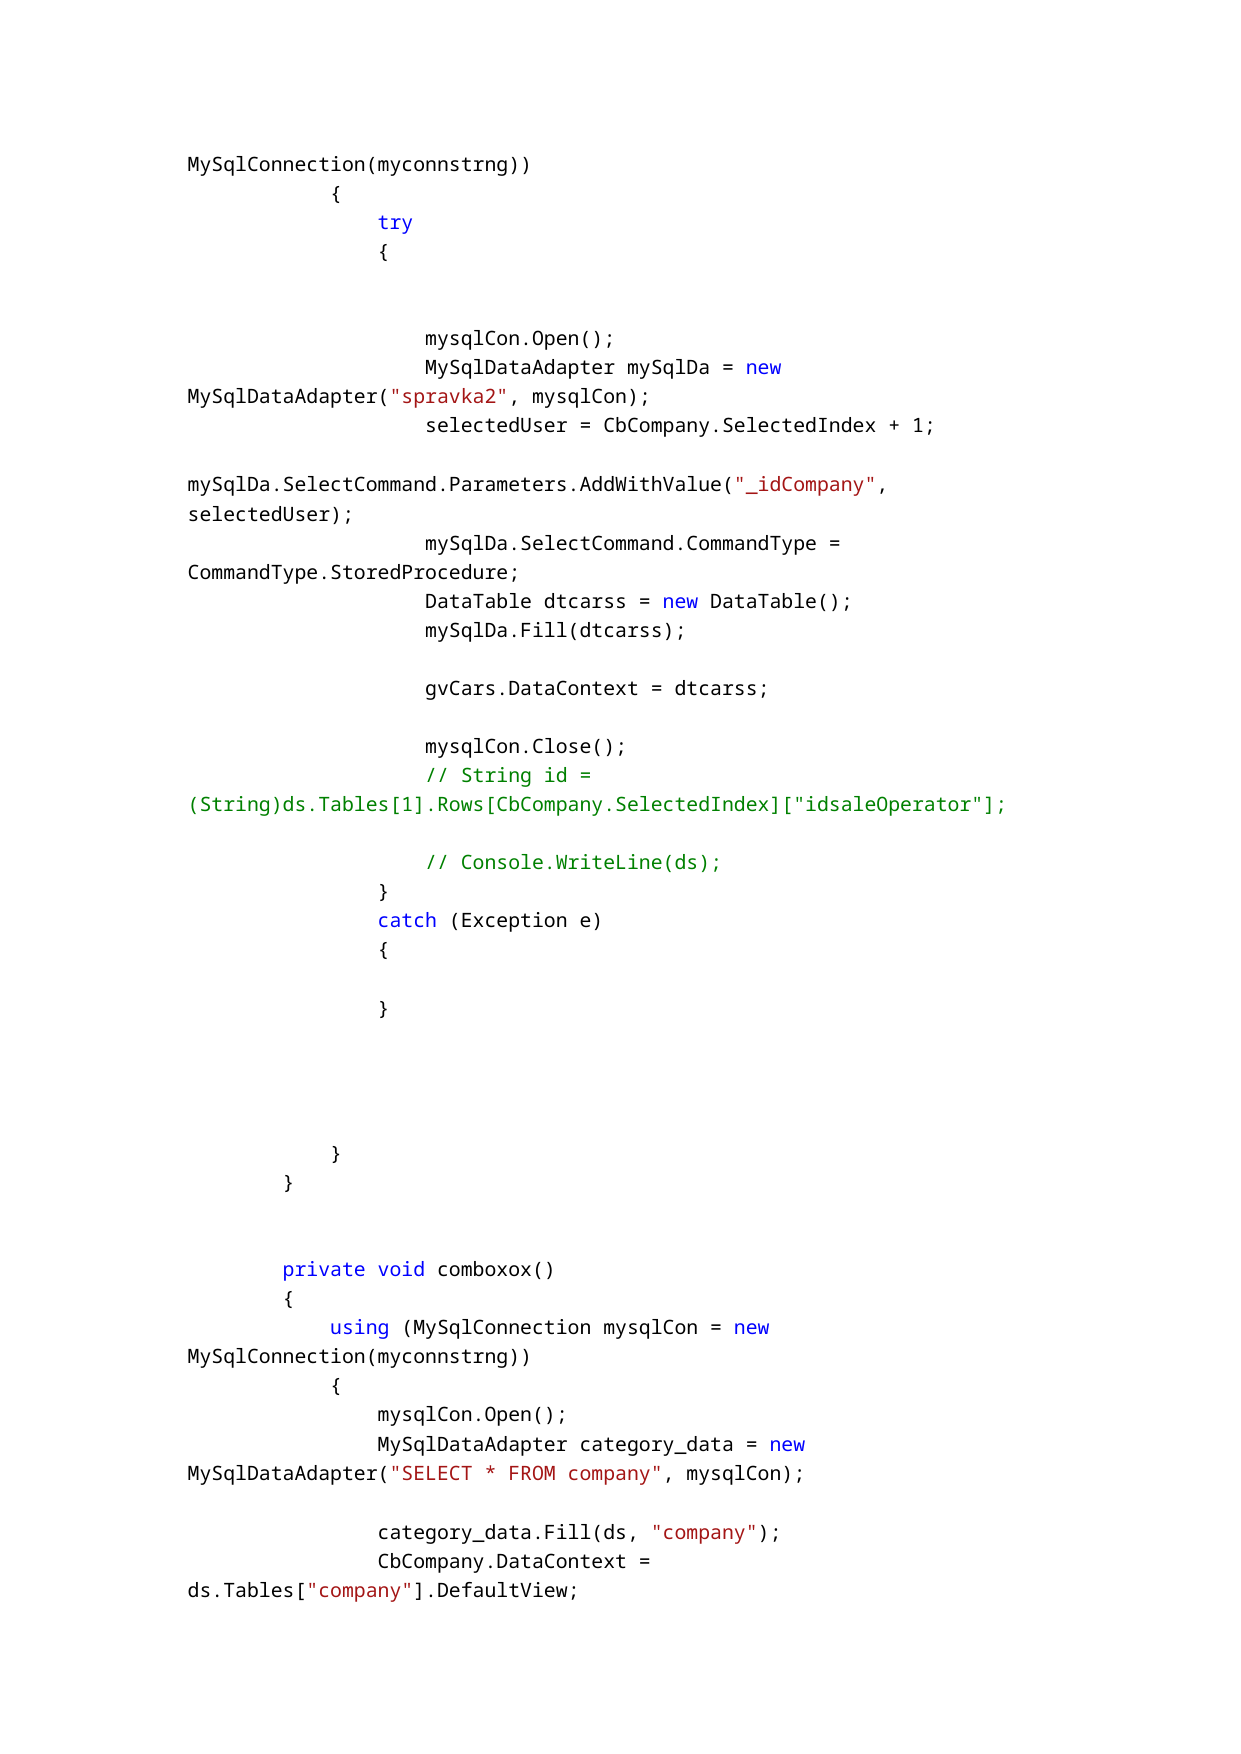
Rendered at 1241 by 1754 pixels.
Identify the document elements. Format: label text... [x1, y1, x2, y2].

text mySqlDa.SelectCommand.Parameters.AddWithValue("_idCompany", selectedUser); [187, 441, 1053, 527]
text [187, 150, 1053, 177]
text using (MySqlConnection mysqlCon = new MySqlConnection(myconnstrng)) [187, 1313, 1053, 1369]
text try [187, 208, 1053, 235]
text mysqlCon.Close(); [187, 732, 1053, 759]
text mySqlDa.SelectCommand.CommandType = CommandType.StoredProcedure; [187, 529, 1053, 585]
text } [187, 878, 1053, 904]
text { [187, 1284, 1053, 1311]
text CbCompany.DataContext = ds.Tables["company"].DefaultView; [187, 1547, 1053, 1603]
text mysqlCon.Open(); [187, 324, 1053, 351]
text { [187, 179, 1053, 206]
text private void comboxox() [187, 1255, 1053, 1282]
text category_data.Fill(ds, "company"); [187, 1518, 1053, 1545]
text selectedUser = CbCompany.SelectedIndex + 1; [187, 412, 1053, 438]
text } [187, 1139, 1053, 1166]
text MySqlDataAdapter category_data = new MySqlDataAdapter("SELECT * FROM company", mysqlCon); [187, 1430, 1053, 1486]
text } [187, 1168, 1053, 1195]
text // Console.WriteLine(ds); [187, 848, 1053, 876]
text mySqlDa.Fill(dtcarss); [187, 616, 1053, 643]
text catch (Exception e) [187, 907, 1053, 934]
text { [187, 1372, 1053, 1399]
text mysqlCon.Open(); [187, 1401, 1053, 1428]
text gvCars.DataContext = dtcarss; [187, 674, 1053, 701]
text { [187, 936, 1053, 963]
text } [187, 994, 1053, 1021]
text // String id = (String)ds.Tables[1].Rows[CbCompany.SelectedIndex]["idsaleOperator"]; [187, 761, 1053, 817]
text DataTable dtcarss = new DataTable(); [187, 587, 1053, 614]
text MySqlDataAdapter mySqlDa = new MySqlDataAdapter("spravka2", mysqlCon); [187, 353, 1053, 409]
text { [187, 237, 1053, 264]
